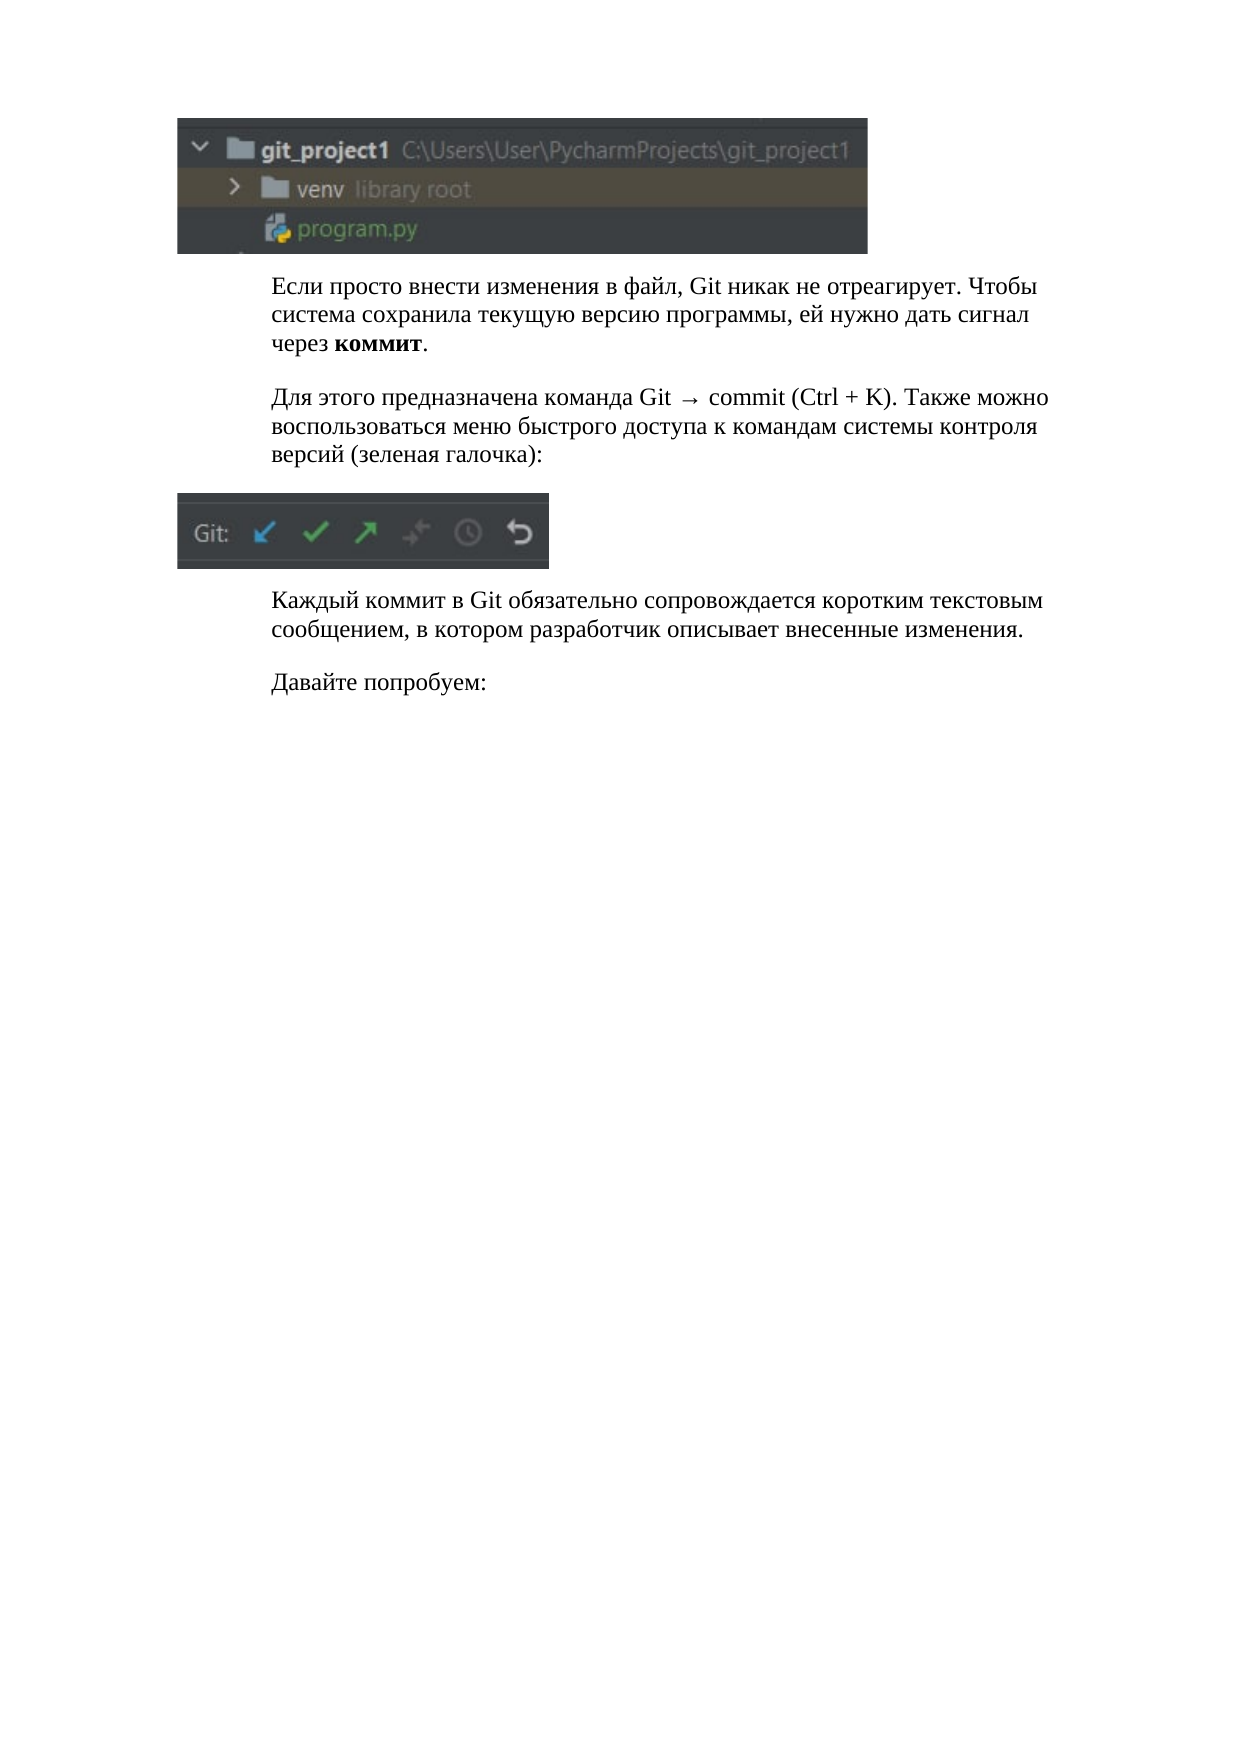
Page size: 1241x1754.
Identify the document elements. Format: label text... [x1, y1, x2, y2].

picture [177, 118, 868, 254]
text Каждый коммит в Git обязательно сопровождается коротким текстовым сообщением, в котором разработчик описывает внесенные изменения. [271, 585, 1058, 642]
picture [177, 493, 549, 569]
text Для этого предназначена команда Git → commit (Ctrl + K). Также можно воспользоваться меню быстрого доступа к командам системы контроля версий (зеленая галочка): [271, 382, 1058, 468]
text Если просто внести изменения в файл, Git никак не отреагирует. Чтобы система сохранила текущую версию программы, ей нужно дать сигнал через коммит. [271, 271, 1058, 357]
text Давайте попробуем: [271, 667, 1058, 696]
